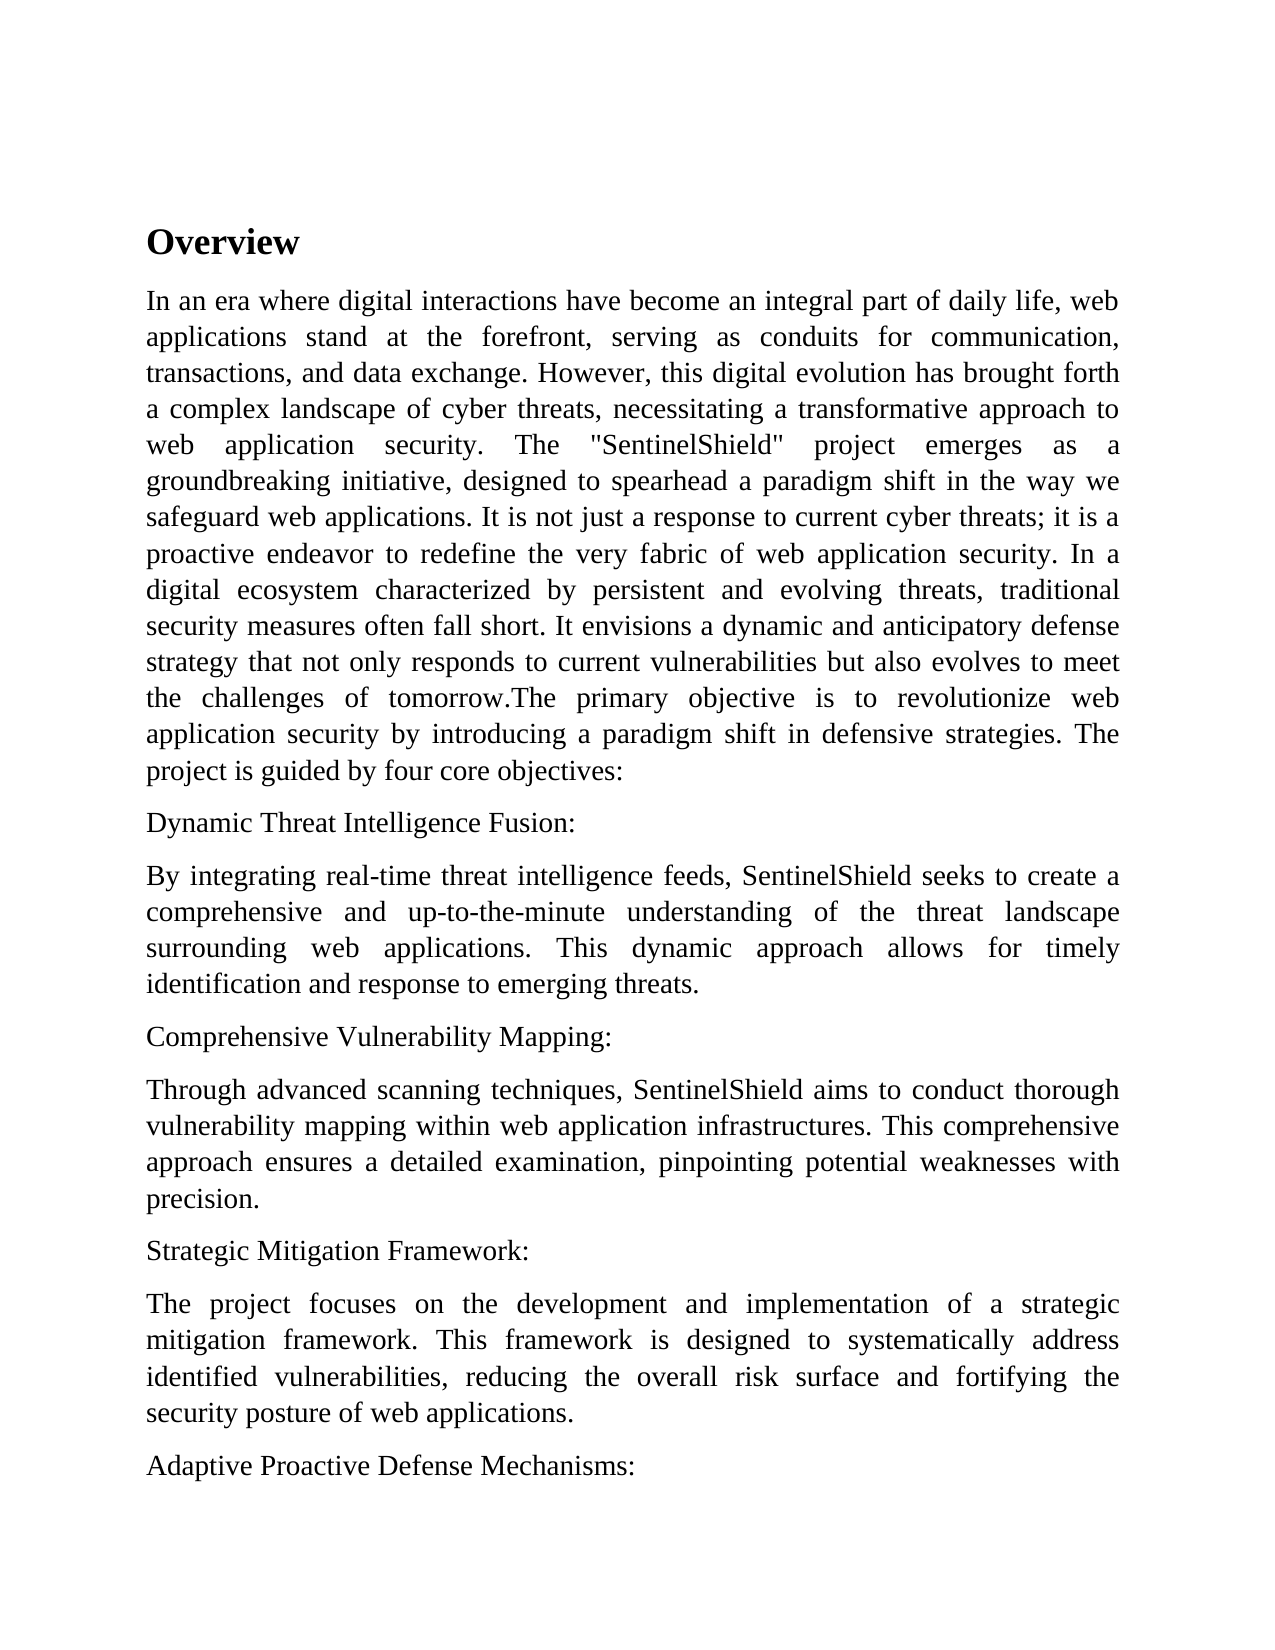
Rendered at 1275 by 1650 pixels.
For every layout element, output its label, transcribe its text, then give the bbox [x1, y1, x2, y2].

text Adaptive Proactive Defense Mechanisms: [146, 1448, 1121, 1481]
text Strategic Mitigation Framework: [146, 1233, 1121, 1267]
text By integrating real-time threat intelligence feeds, SentinelShield seeks to create a comprehensive and up-to-the-minute understanding of the threat landscape surrounding web applications. This dynamic approach allows for timely identification and response to emerging threats. [146, 858, 1121, 1000]
text The project focuses on the development and implementation of a strategic mitigation framework. This framework is designed to systematically address identified vulnerabilities, reducing the overall risk surface and fortifying the security posture of web applications. [146, 1286, 1121, 1428]
text Dynamic Threat Intelligence Fusion: [146, 805, 1121, 839]
text Comprehensive Vulnerability Mapping: [146, 1019, 1121, 1053]
text In an era where digital interactions have become an integral part of daily life, web applications stand at the forefront, serving as conduits for communication, transactions, and data exchange. However, this digital evolution has brought forth a complex landscape of cyber threats, necessitating a transformative approach to web application security. The "SentinelShield" project emerges as a groundbreaking initiative, designed to spearhead a paradigm shift in the way we safeguard web applications. It is not just a response to current cyber threats; it is a proactive endeavor to redefine the very fabric of web application security. In a digital ecosystem characterized by persistent and evolving threats, traditional security measures often fall short. It envisions a dynamic and anticipatory defense strategy that not only responds to current vulnerabilities but also evolves to meet the challenges of tomorrow.The primary objective is to revolutionize web application security by introducing a paradigm shift in defensive strategies. The project is guided by four core objectives: [146, 283, 1121, 786]
text Overview [146, 219, 1121, 263]
text Through advanced scanning techniques, SentinelShield aims to conduct thorough vulnerability mapping within web application infrastructures. This comprehensive approach ensures a detailed examination, pinpointing potential weaknesses with precision. [146, 1072, 1121, 1214]
